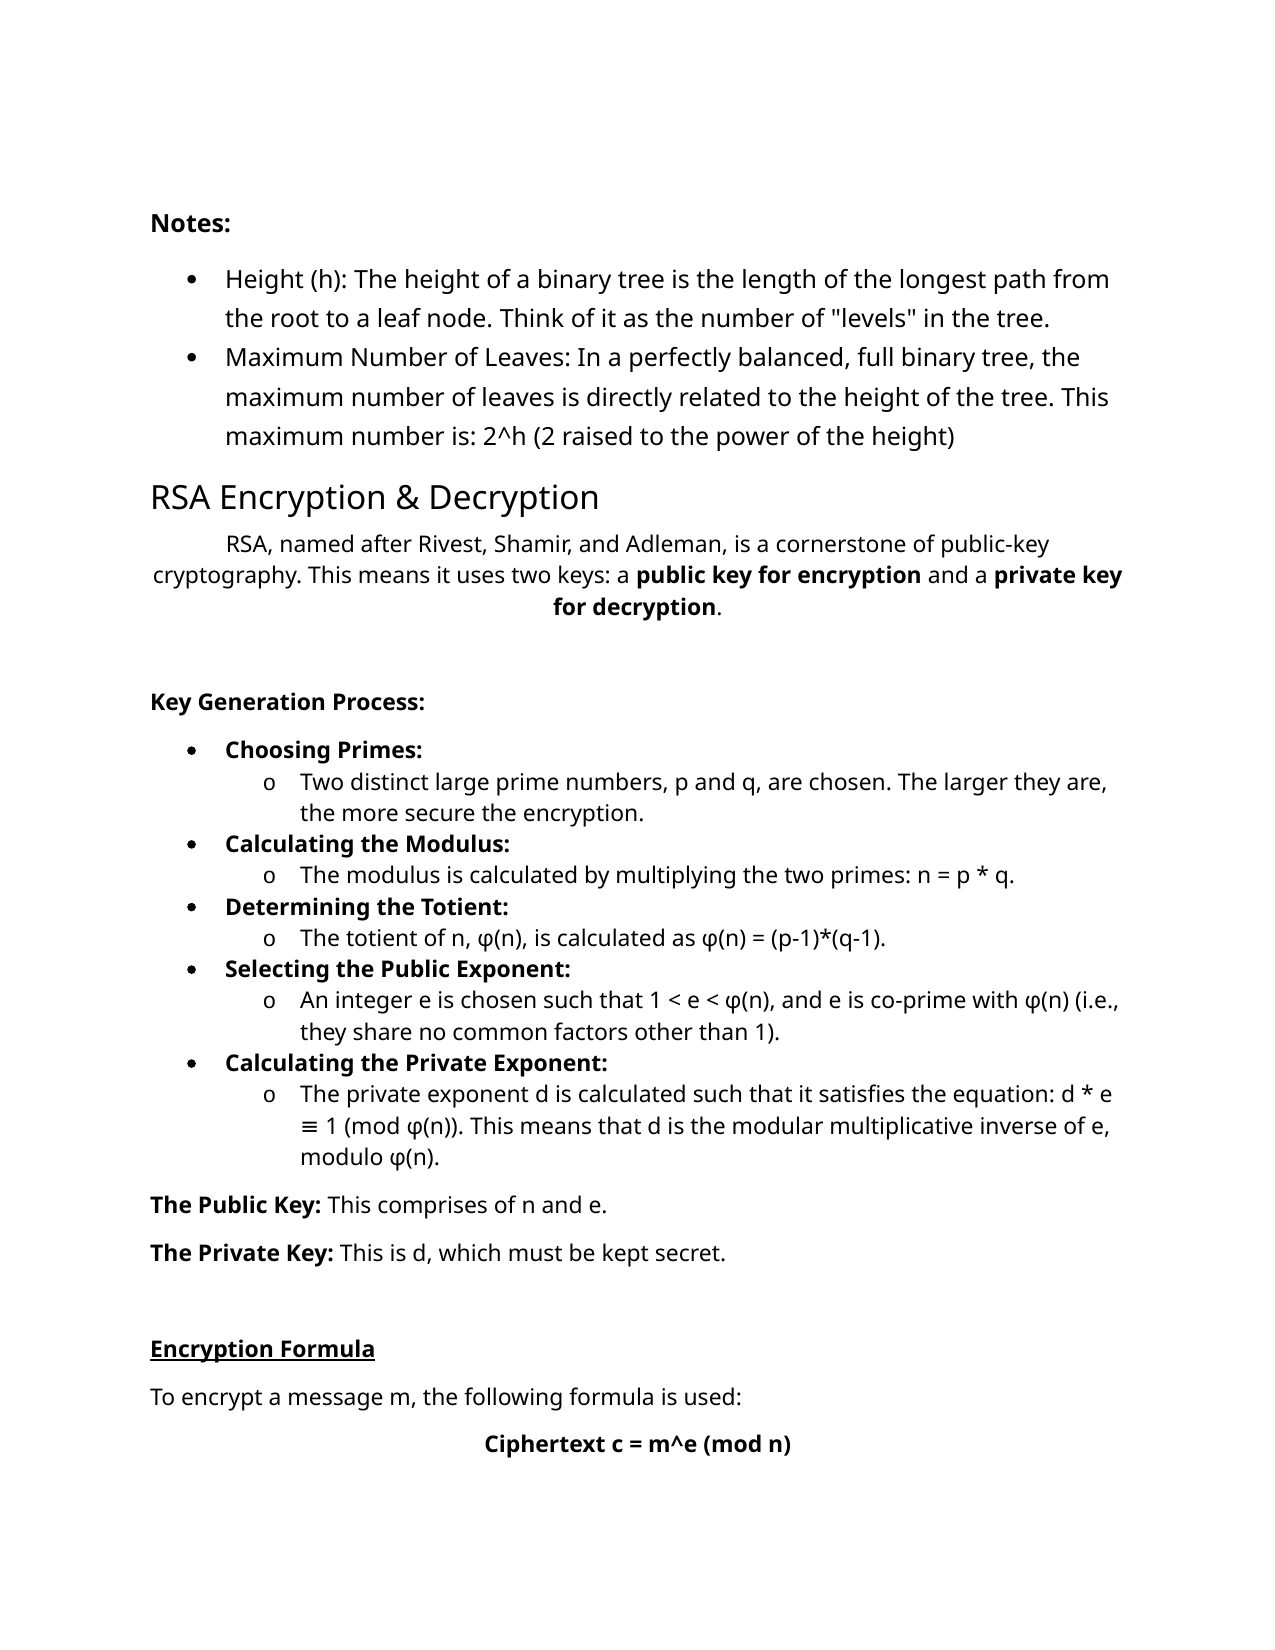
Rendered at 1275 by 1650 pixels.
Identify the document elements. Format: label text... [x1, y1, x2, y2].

text Ciphertext c = m^e (mod n) [150, 1428, 1125, 1460]
text Key Generation Process: [150, 686, 1125, 717]
list The private exponent d is calculated such that it satisfies the equation: d * e ≡ 1 (mod φ(n)). This means that d is the modular multiplicative inverse of e, modulo φ(n). [262, 1078, 1125, 1172]
subtitle RSA Encryption & Decryption [150, 474, 1125, 519]
list Height (h): The height of a binary tree is the length of the longest path from the root to a leaf node. Think of it as the number of "levels" in the tree. [187, 262, 1125, 335]
text The Public Key: This comprises of n and e. [150, 1189, 1125, 1220]
list The modulus is calculated by multiplying the two primes: n = p * q. [262, 859, 1125, 891]
list Calculating the Private Exponent: [187, 1047, 1125, 1078]
text To encrypt a message m, the following formula is used: [150, 1381, 1125, 1412]
list Calculating the Modulus: [187, 828, 1125, 859]
list Selecting the Public Exponent: [187, 953, 1125, 984]
text RSA, named after Rivest, Shamir, and Adleman, is a cornerstone of public-key cryptography. This means it uses two keys: a public key for encryption and a private key for decryption. [150, 528, 1125, 622]
text Encryption Formula [150, 1333, 1125, 1364]
list An integer e is chosen such that 1 < e < φ(n), and e is co-prime with φ(n) (i.e., they share no common factors other than 1). [262, 984, 1125, 1047]
list Two distinct large prime numbers, p and q, are chosen. The larger they are, the more secure the encryption. [262, 765, 1125, 828]
list The totient of n, φ(n), is calculated as φ(n) = (p-1)*(q-1). [262, 922, 1125, 953]
text Notes: [150, 206, 1125, 240]
list Maximum Number of Leaves: In a perfectly balanced, full binary tree, the maximum number of leaves is directly related to the height of the tree. This maximum number is: 2^h (2 raised to the power of the height) [187, 340, 1125, 452]
list Choosing Primes: [187, 734, 1125, 765]
list Determining the Totient: [187, 891, 1125, 922]
text The Private Key: This is d, which must be kept secret. [150, 1237, 1125, 1268]
